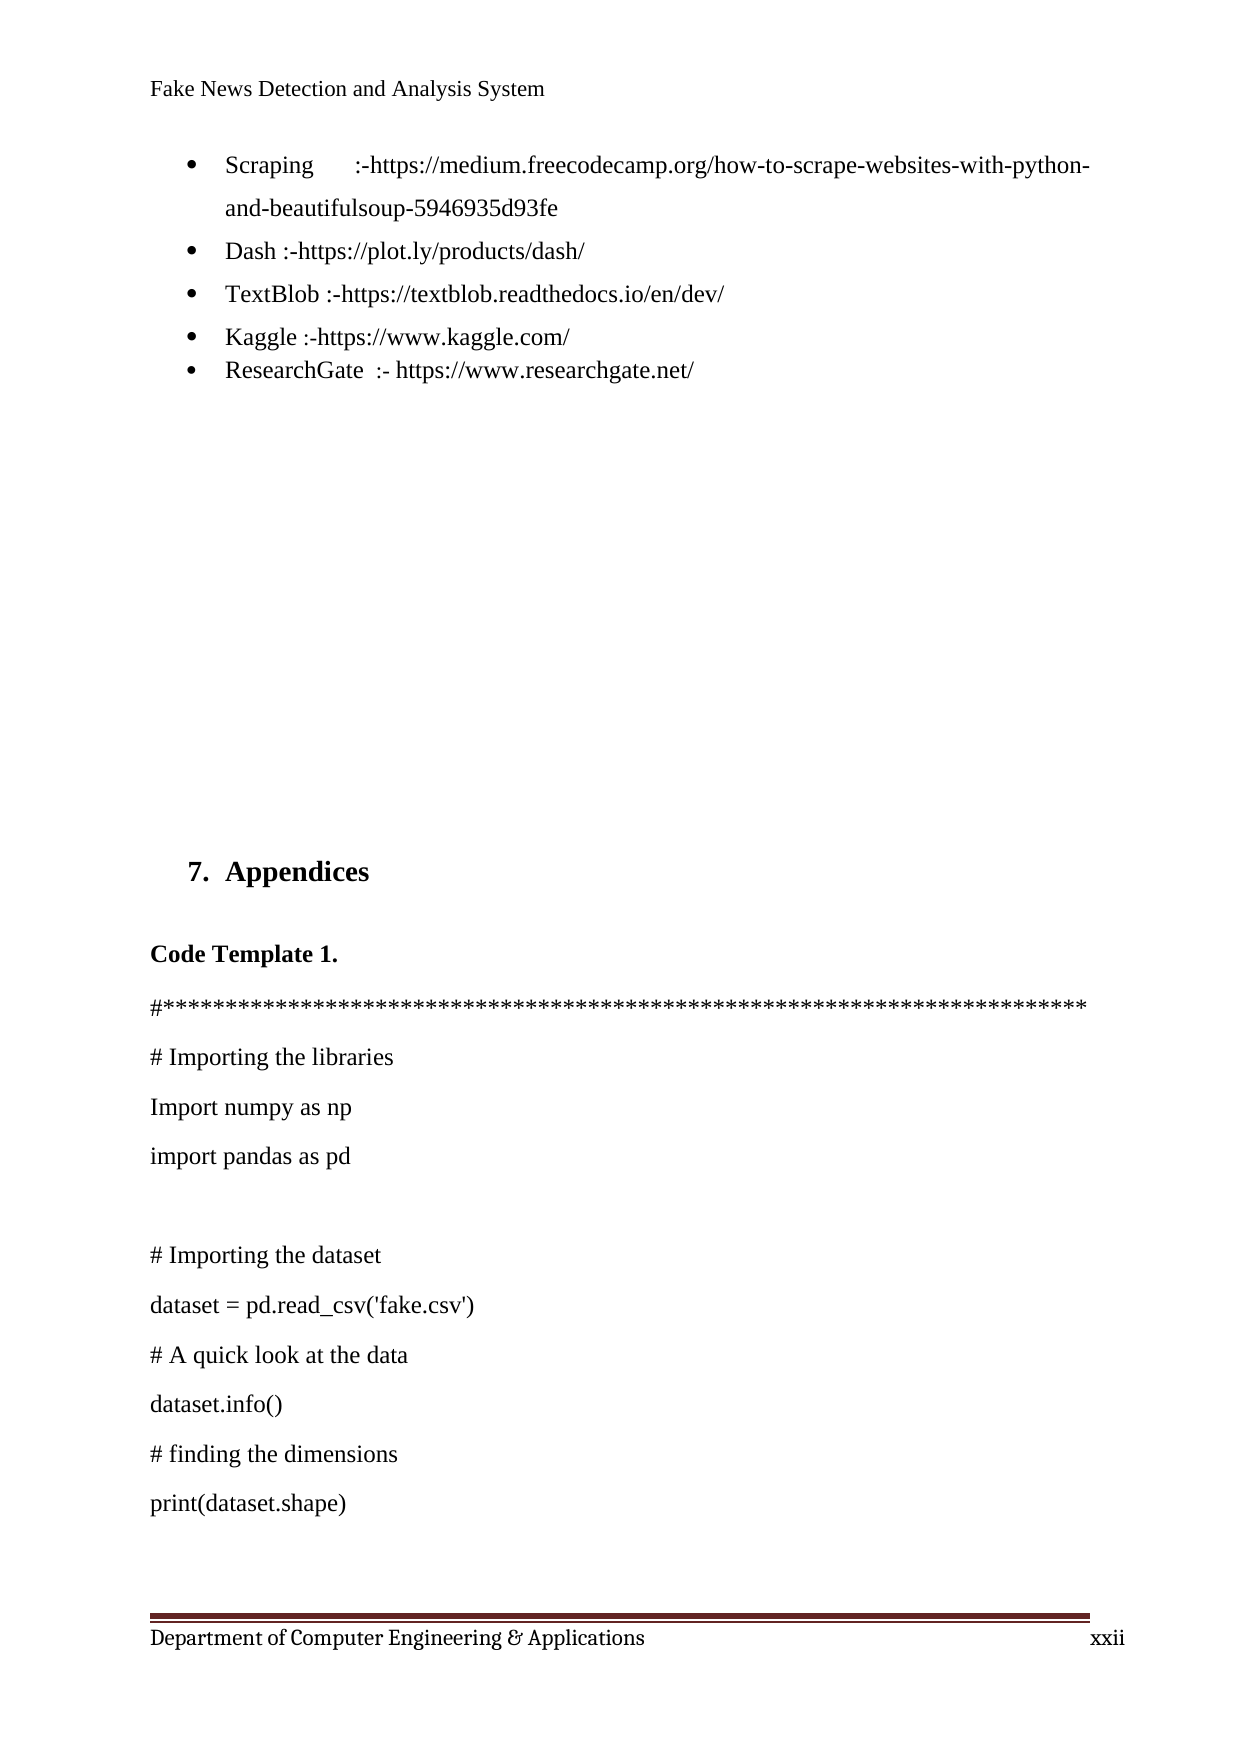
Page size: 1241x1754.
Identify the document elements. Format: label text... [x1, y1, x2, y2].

list TextBlob :-https://textblob.readthedocs.io/en/dev/ [187, 279, 1090, 308]
text Code Template 1. [150, 939, 1090, 968]
list Kaggle :-https://www.kaggle.com/ [187, 322, 1090, 351]
list ResearchGate :- https://www.researchgate.net/ [187, 356, 1090, 384]
text import pandas as pd [150, 1141, 1090, 1170]
text dataset.info() [150, 1389, 1090, 1418]
text # Importing the libraries [150, 1042, 1090, 1071]
list Dash :-https://plot.ly/products/dash/ [187, 236, 1090, 265]
text # finding the dimensions [150, 1439, 1090, 1468]
text #************************************************************************** [150, 993, 1090, 1021]
list Appendices [187, 854, 1090, 888]
text print(dataset.shape) [150, 1488, 1090, 1517]
text # A quick look at the data [150, 1340, 1090, 1368]
text dataset = pd.read_csv('fake.csv') [150, 1290, 1090, 1319]
text # Importing the dataset [150, 1241, 1090, 1269]
text Import numpy as np [150, 1092, 1090, 1121]
list Scraping :-https://medium.freecodecamp.org/how-to-scrape-websites-with-python-and-beautifulsoup-5946935d93fe [187, 150, 1090, 222]
